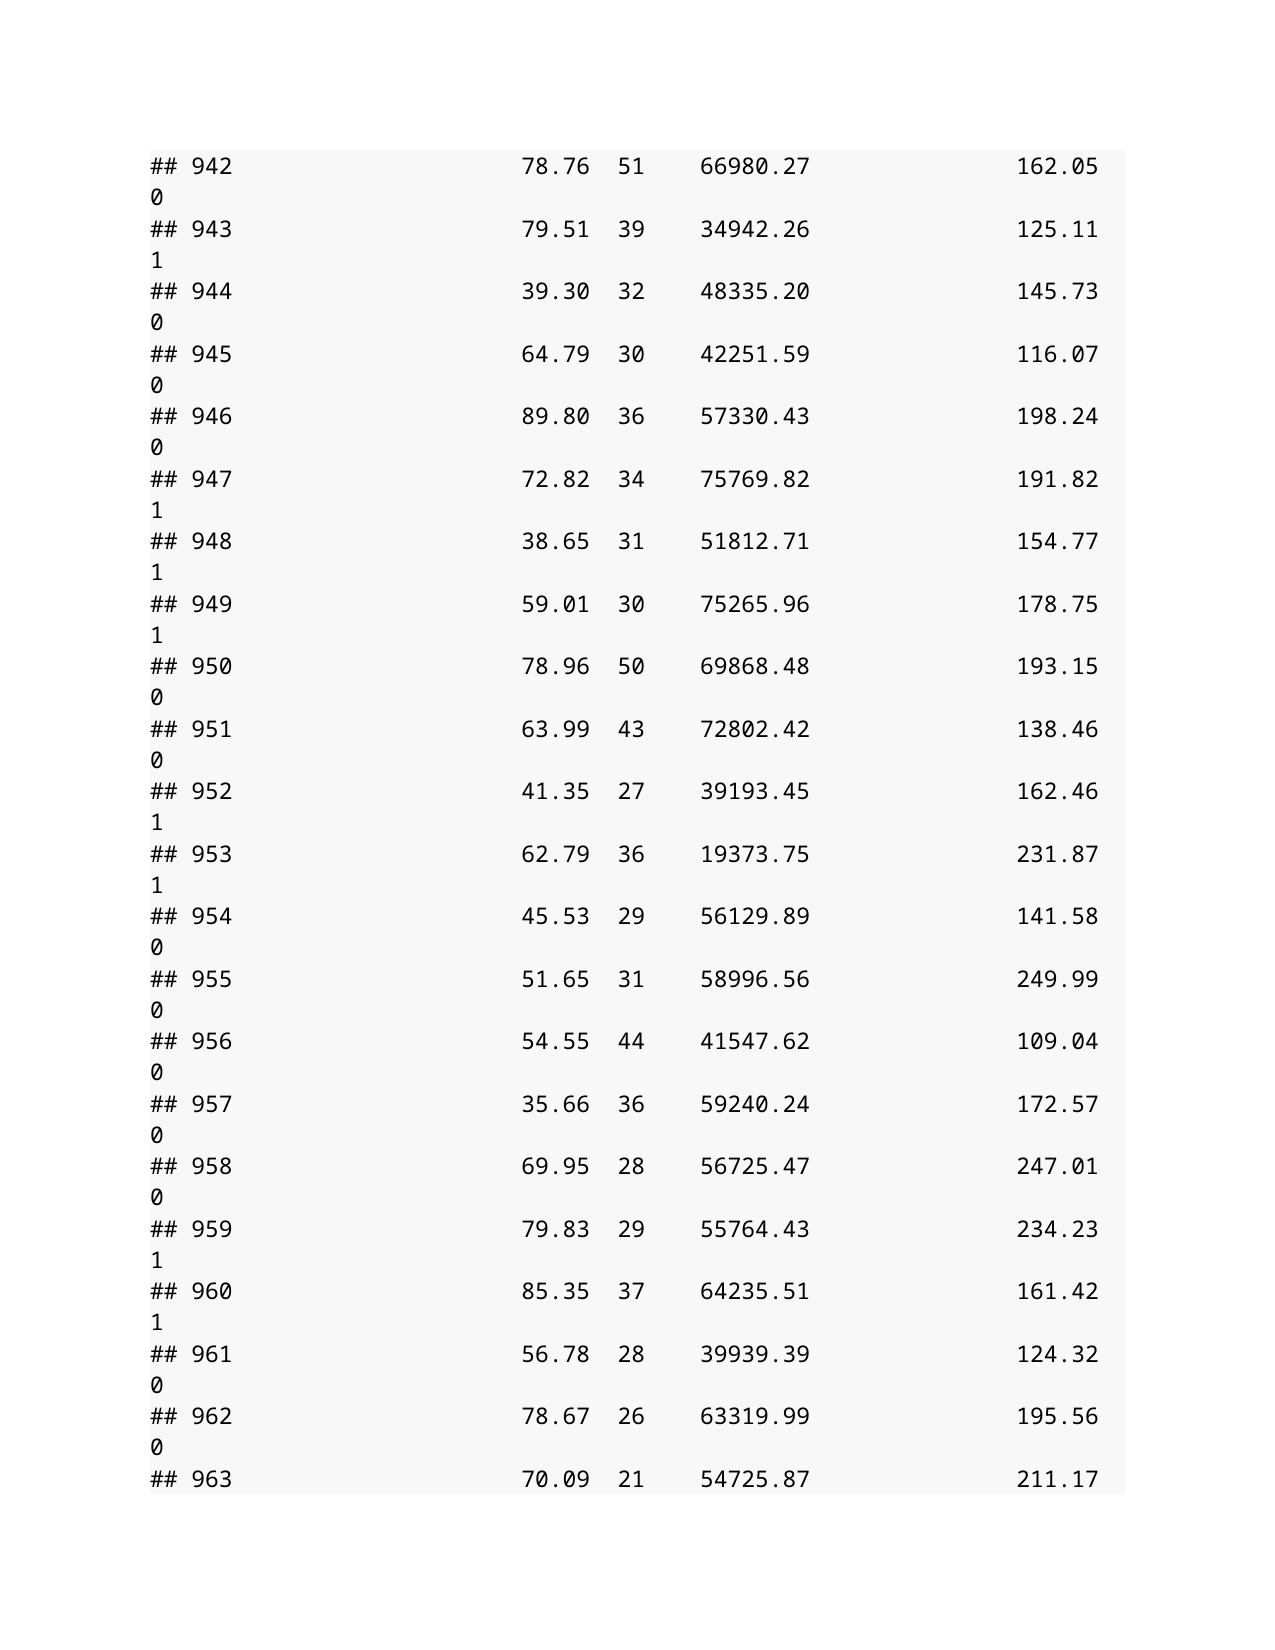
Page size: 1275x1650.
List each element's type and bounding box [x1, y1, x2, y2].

text [150, 150, 1125, 1494]
